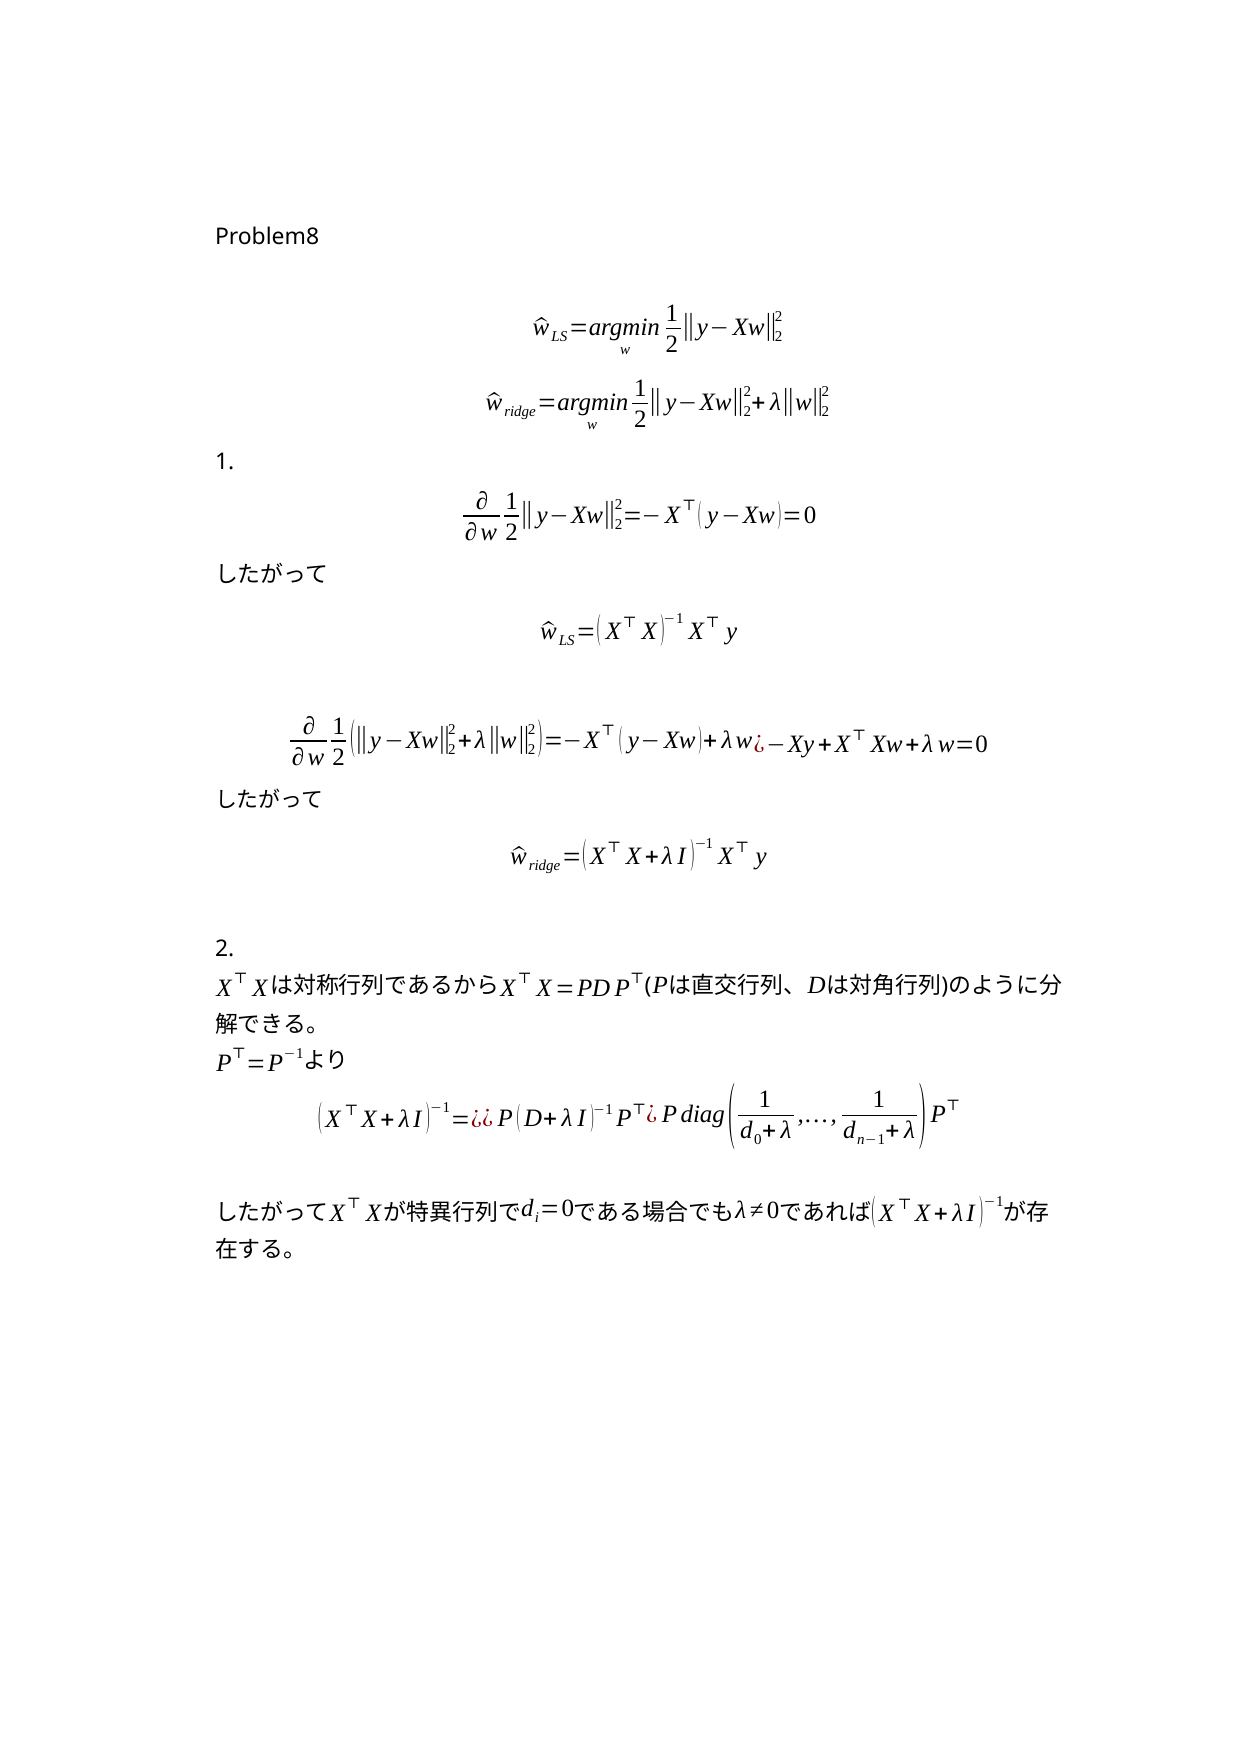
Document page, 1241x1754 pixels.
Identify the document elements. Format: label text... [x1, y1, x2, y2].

list したがって [215, 554, 1063, 592]
list したがって [215, 779, 1063, 817]
list は対称行列であるから(は直交行列、は対角行列)のように分解できる。 [215, 967, 1063, 1042]
list より [215, 1042, 1063, 1079]
list したがってが特異行列でである場合でもであればが存在する。 [215, 1192, 1063, 1267]
list Problem8 [215, 217, 1063, 254]
